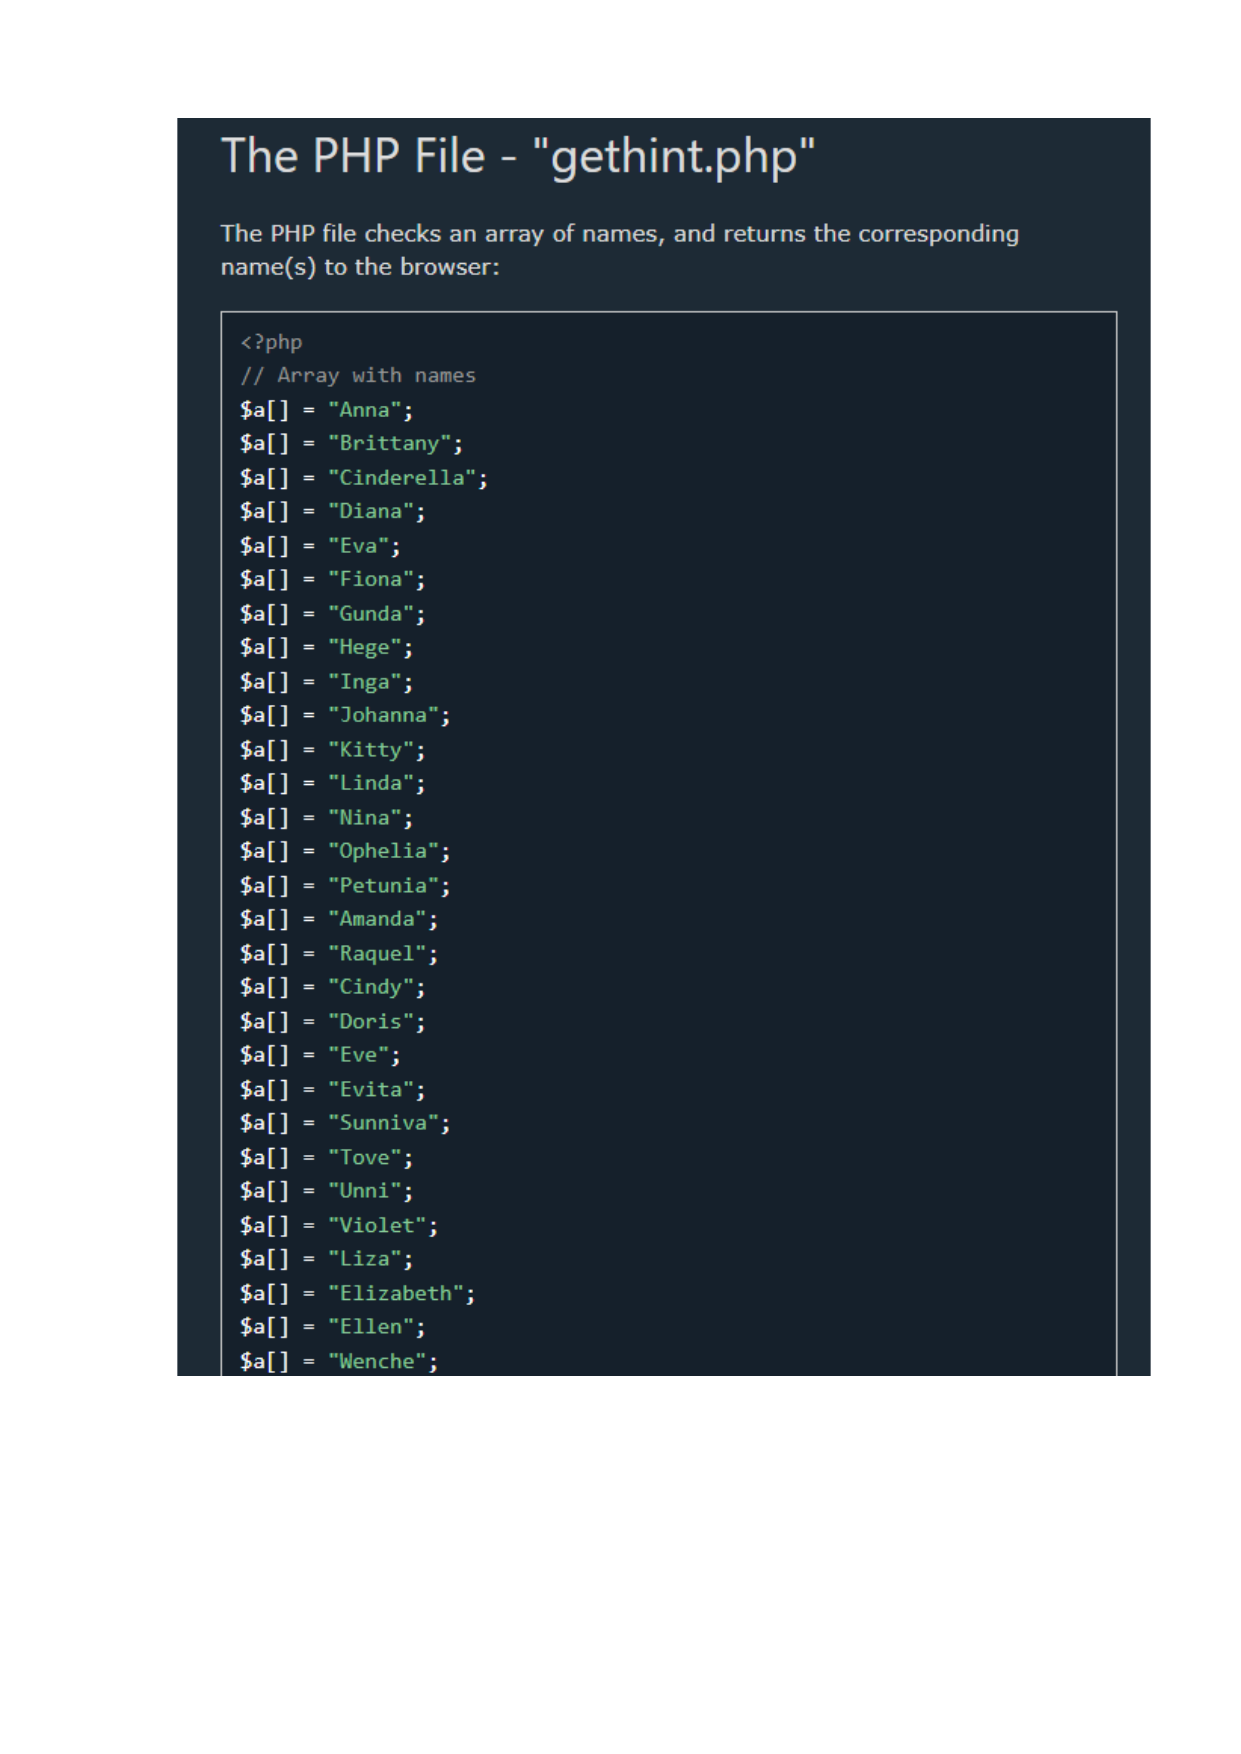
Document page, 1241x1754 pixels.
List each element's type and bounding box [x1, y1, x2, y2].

picture [177, 118, 1151, 1376]
